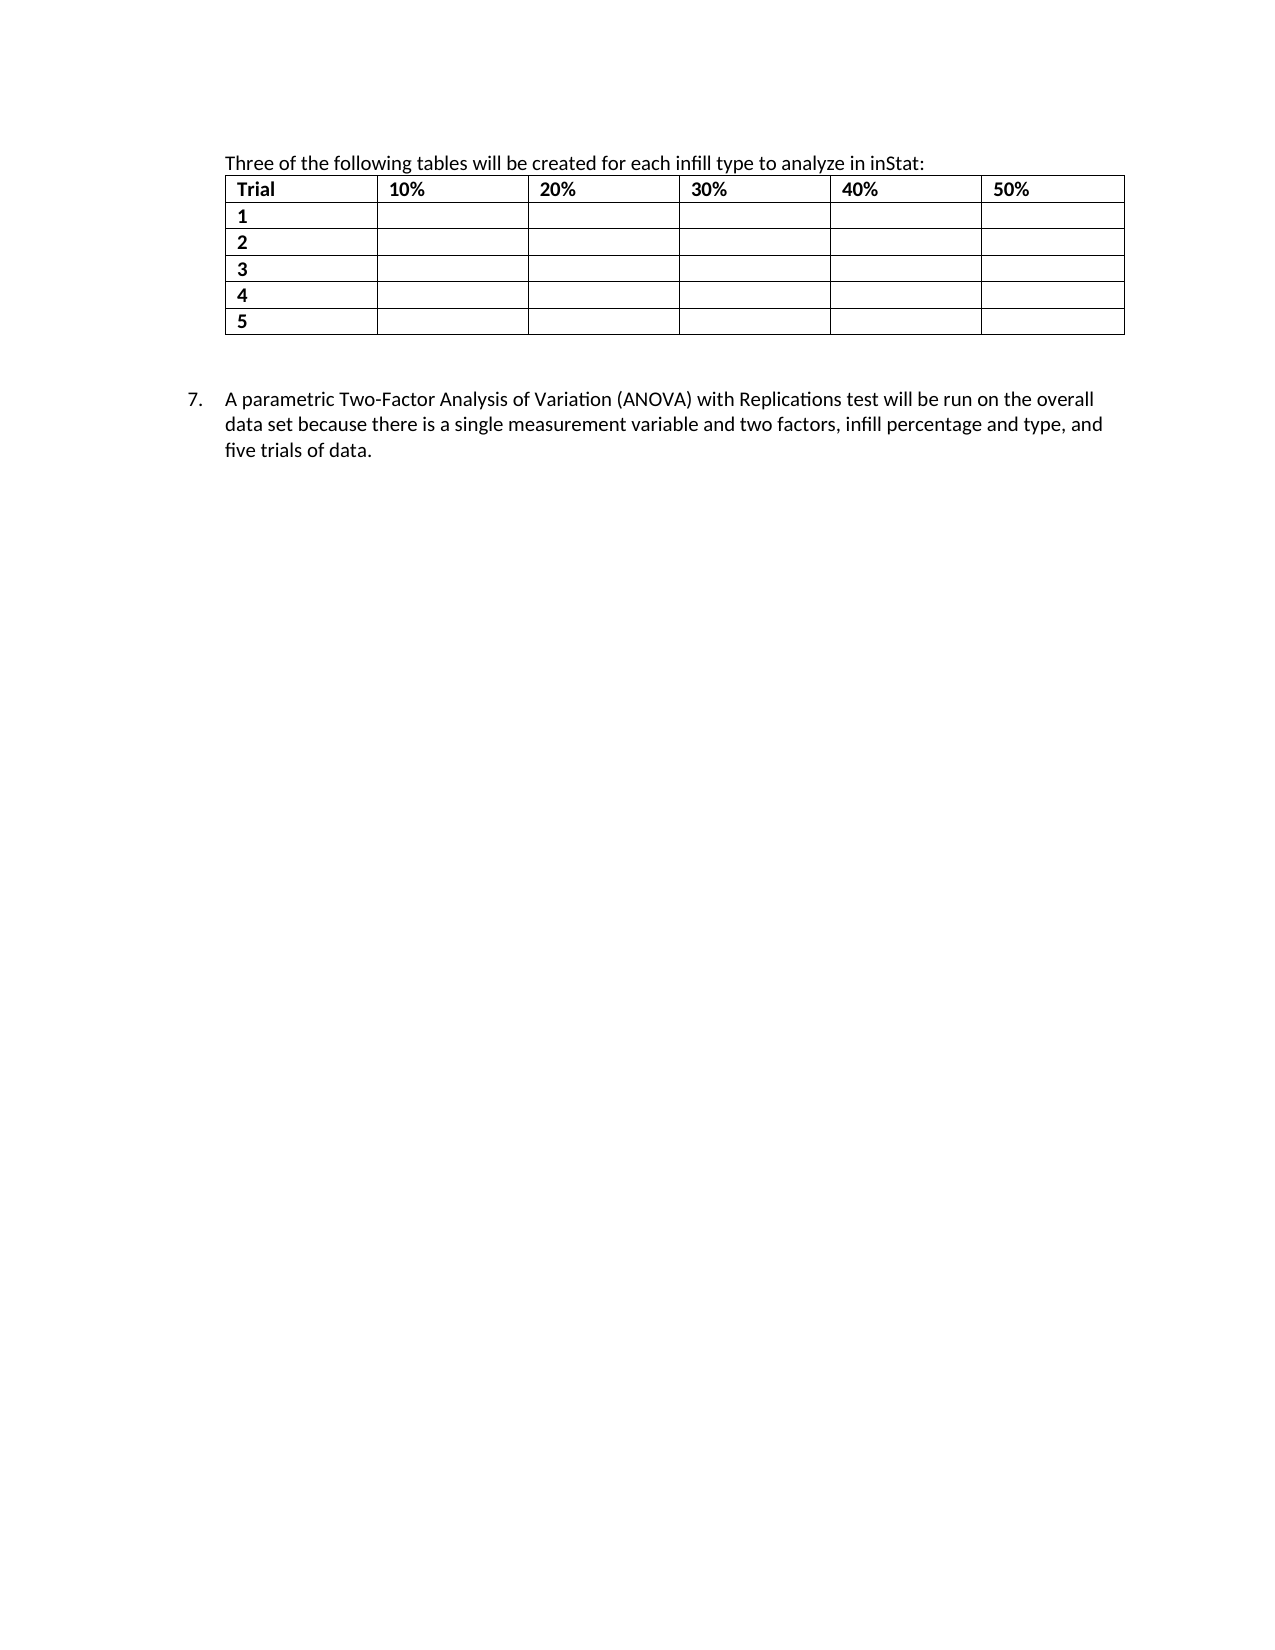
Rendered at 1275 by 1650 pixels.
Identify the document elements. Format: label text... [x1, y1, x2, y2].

table_cell [982, 229, 1124, 255]
table_cell [378, 309, 528, 334]
table_cell [831, 282, 981, 308]
table_cell 1 [226, 203, 377, 228]
table_cell [982, 256, 1124, 281]
table_cell 2 [226, 229, 377, 255]
table_cell [982, 203, 1124, 228]
table_cell [529, 203, 679, 228]
table_cell [529, 282, 679, 308]
table_cell [529, 256, 679, 281]
table_cell [680, 256, 830, 281]
table_cell 3 [226, 256, 377, 281]
table_cell [982, 282, 1124, 308]
table_header 40% [831, 176, 981, 202]
table_cell [378, 229, 528, 255]
table_header 50% [982, 176, 1124, 202]
table_cell [378, 282, 528, 308]
table_cell [831, 309, 981, 334]
table_cell [831, 256, 981, 281]
table_cell [831, 229, 981, 255]
table_header Trial [226, 176, 377, 202]
table_header 30% [680, 176, 830, 202]
table_cell [680, 203, 830, 228]
table_cell [378, 256, 528, 281]
table_cell [831, 203, 981, 228]
text Three of the following tables will be created for each infill type to analyze in inStat: [225, 150, 1125, 175]
table_cell [529, 229, 679, 255]
list A parametric Two-Factor Analysis of Variation (ANOVA) with Replications test will be run on the overall data set because there is a single measurement variable and two factors, infill percentage and type, and five trials of data. [187, 386, 1125, 462]
table_header 20% [529, 176, 679, 202]
table_cell [680, 282, 830, 308]
table_cell 4 [226, 282, 377, 308]
table_cell [529, 309, 679, 334]
table_header 10% [378, 176, 528, 202]
table_cell [680, 309, 830, 334]
table_cell [982, 309, 1124, 334]
table_cell 5 [226, 309, 377, 334]
table_cell [680, 229, 830, 255]
table_cell [378, 203, 528, 228]
